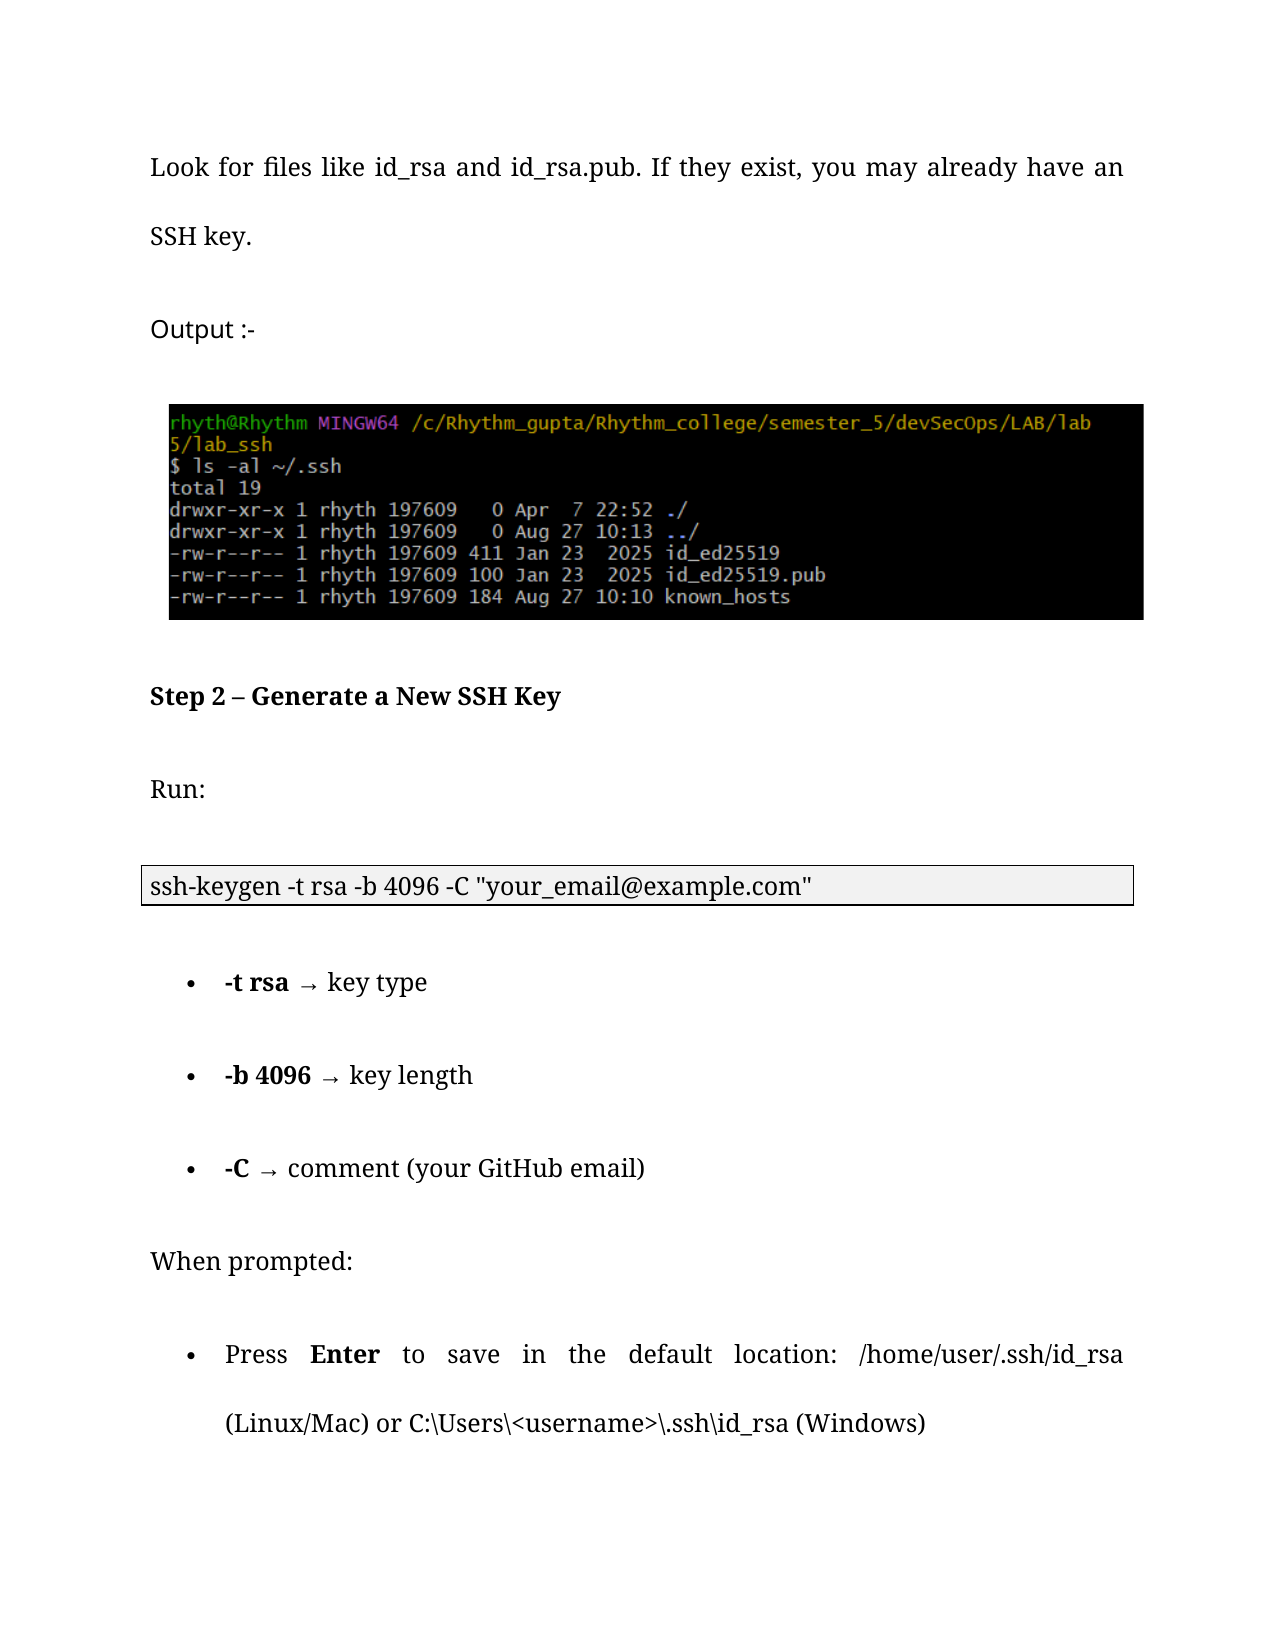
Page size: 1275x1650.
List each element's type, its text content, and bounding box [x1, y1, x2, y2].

text Output :- [150, 311, 1125, 345]
list -b 4096 → key length [187, 1058, 1125, 1092]
text When prompted: [150, 1244, 1125, 1278]
list Press Enter to save in the default location: /home/user/.ssh/id_rsa (Linux/Mac) or C:\Users\<username>\.ssh\id_rsa (Windows) [187, 1337, 1125, 1439]
list -C → comment (your GitHub email) [187, 1151, 1125, 1185]
text Step 2 – Generate a New SSH Key [150, 679, 1125, 713]
list -t rsa → key type [187, 965, 1125, 999]
text ssh-keygen -t rsa -b 4096 -C "your_email@example.com" [142, 866, 1133, 904]
text Look for files like id_rsa and id_rsa.pub. If they exist, you may already have an SSH key. [150, 150, 1125, 252]
text Run: [150, 772, 1125, 806]
